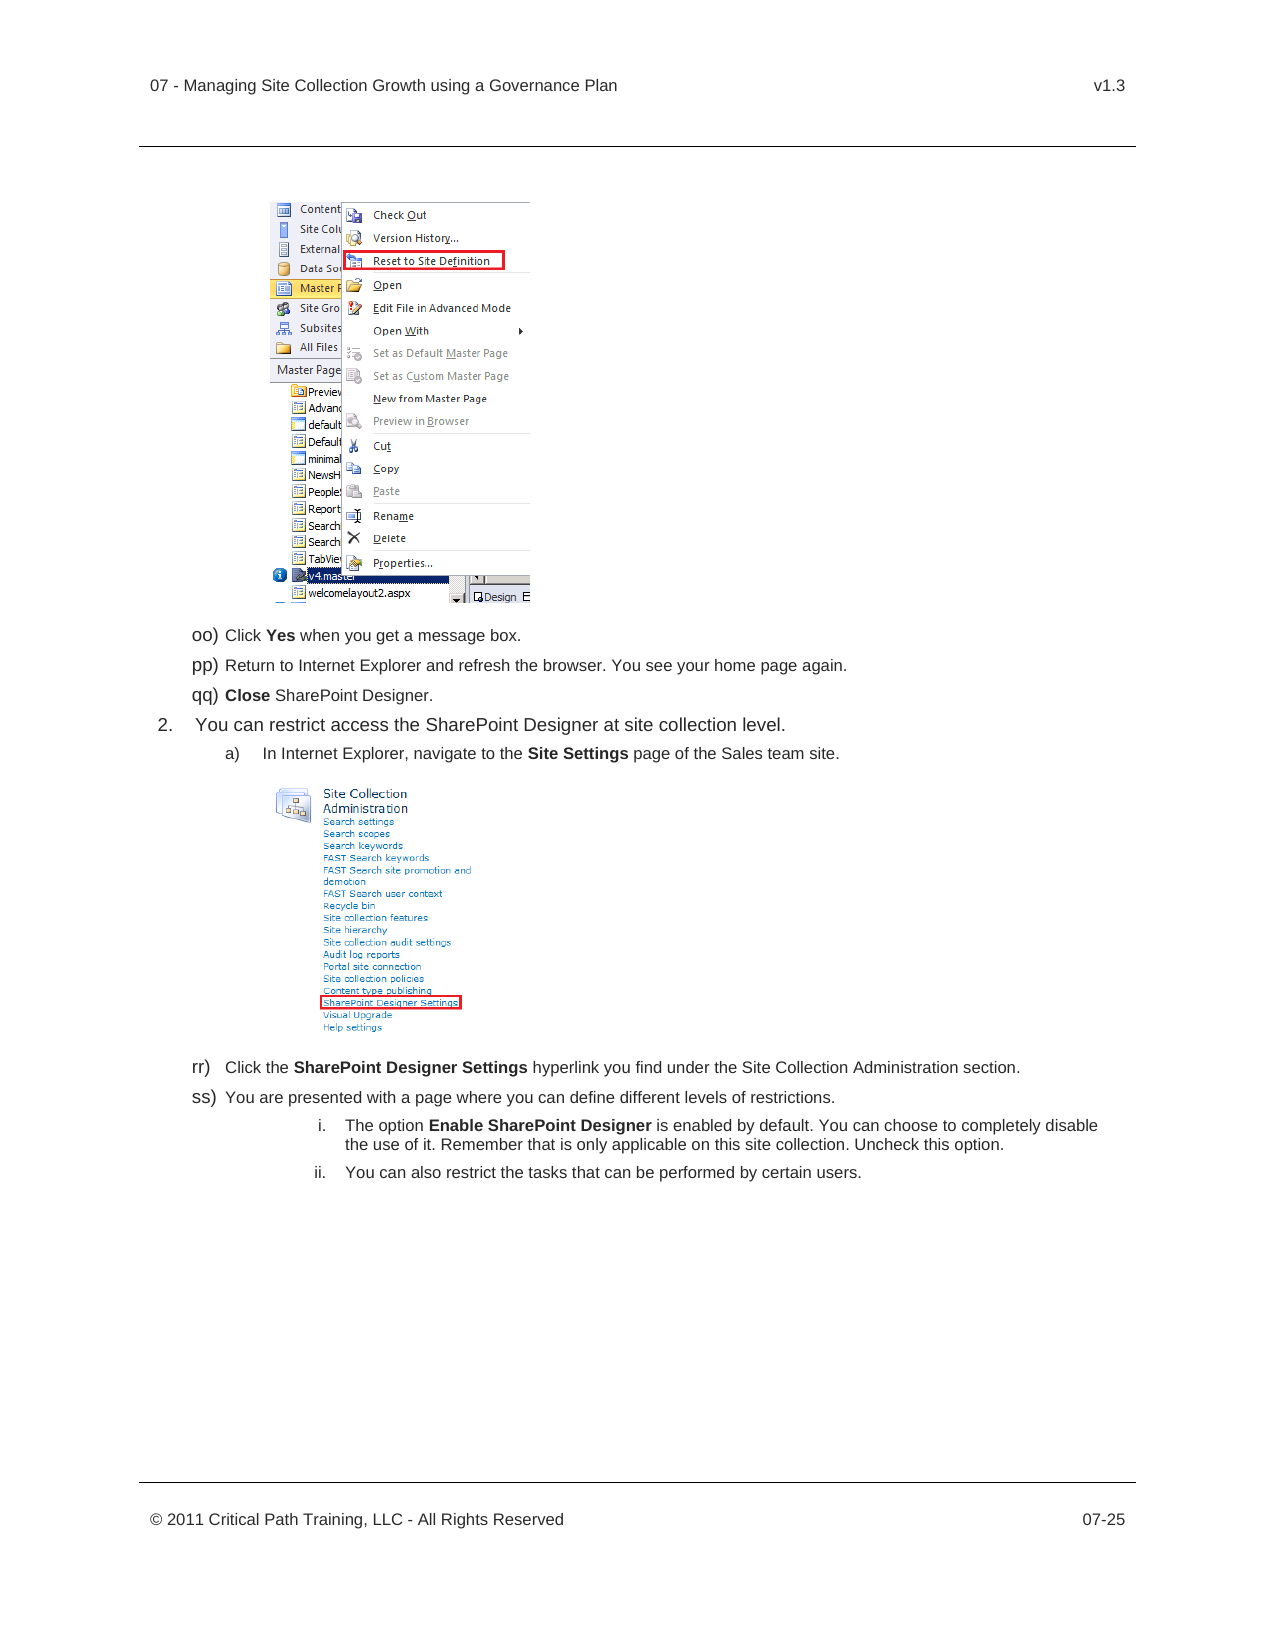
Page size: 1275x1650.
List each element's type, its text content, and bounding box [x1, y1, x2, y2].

text Click the SharePoint Designer Settings hyperlink you find under the Site Collection Administration section. [192, 1056, 1125, 1078]
text Close SharePoint Designer. [192, 684, 1125, 706]
picture [270, 202, 530, 603]
list You can also restrict the tasks that can be performed by certain users. [326, 1163, 1125, 1182]
picture [270, 785, 479, 1035]
text Return to Internet Explorer and refresh the browser. You see your home page again. [192, 654, 1125, 676]
list The option Enable SharePoint Designer is enabled by default. You can choose to completely disable the use of it. Remember that is only applicable on this site collection. Uncheck this option. [326, 1116, 1125, 1154]
list You can restrict access the SharePoint Designer at site collection level. [157, 714, 1125, 736]
list In Internet Explorer, navigate to the Site Settings page of the Sales team site. [225, 744, 1125, 763]
text You are presented with a page where you can define different levels of restrictions. [192, 1086, 1125, 1108]
text Click Yes when you get a message box. [192, 624, 1125, 646]
